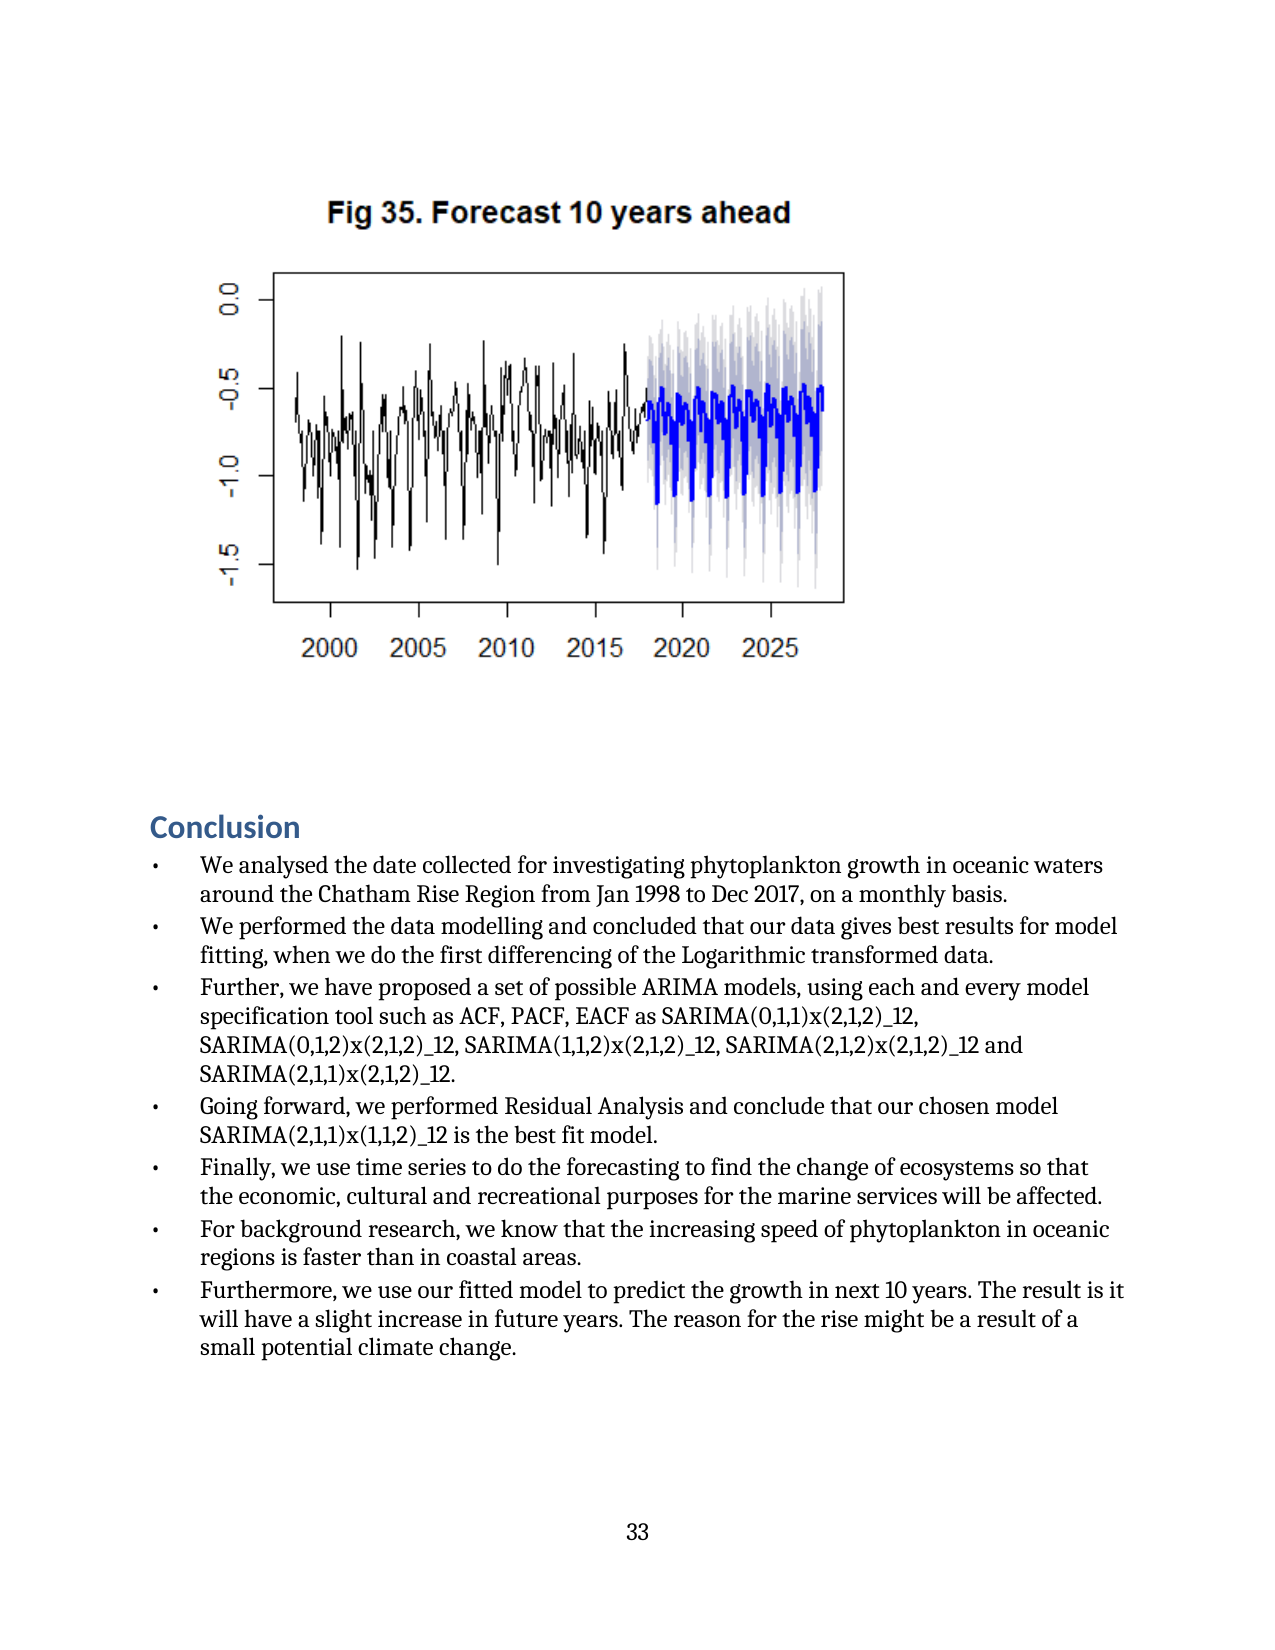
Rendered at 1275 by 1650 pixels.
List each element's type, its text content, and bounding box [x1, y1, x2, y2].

list Going forward, we performed Residual Analysis and conclude that our chosen model SARIMA(2,1,1)x(1,1,2)_12 is the best fit model. [150, 1092, 1125, 1149]
list For background research, we know that the increasing speed of phytoplankton in oceanic regions is faster than in coastal areas. [150, 1214, 1125, 1272]
picture [150, 150, 908, 757]
list Finally, we use time series to do the forecasting to find the change of ecosystems so that the economic, cultural and recreational purposes for the marine services will be affected. [150, 1153, 1125, 1211]
list Further, we have proposed a set of possible ARIMA models, using each and every model specification tool such as ACF, PACF, EACF as SARIMA(0,1,1)x(2,1,2)_12, SARIMA(0,1,2)x(2,1,2)_12, SARIMA(1,1,2)x(2,1,2)_12, SARIMA(2,1,2)x(2,1,2)_12 and SARIMA(2,1,1)x(2,1,2)_12. [150, 973, 1125, 1088]
list Furthermore, we use our fitted model to predict the growth in next 10 years. The result is it will have a slight increase in future years. The reason for the rise might be a result of a small potential climate change. [150, 1276, 1125, 1362]
subtitle Conclusion [150, 806, 1125, 847]
list We analysed the date collected for investigating phytoplankton growth in oceanic waters around the Chatham Rise Region from Jan 1998 to Dec 2017, on a monthly basis. [150, 851, 1125, 908]
list We performed the data modelling and concluded that our data gives best results for model fitting, when we do the first differencing of the Logarithmic transformed data. [150, 912, 1125, 969]
